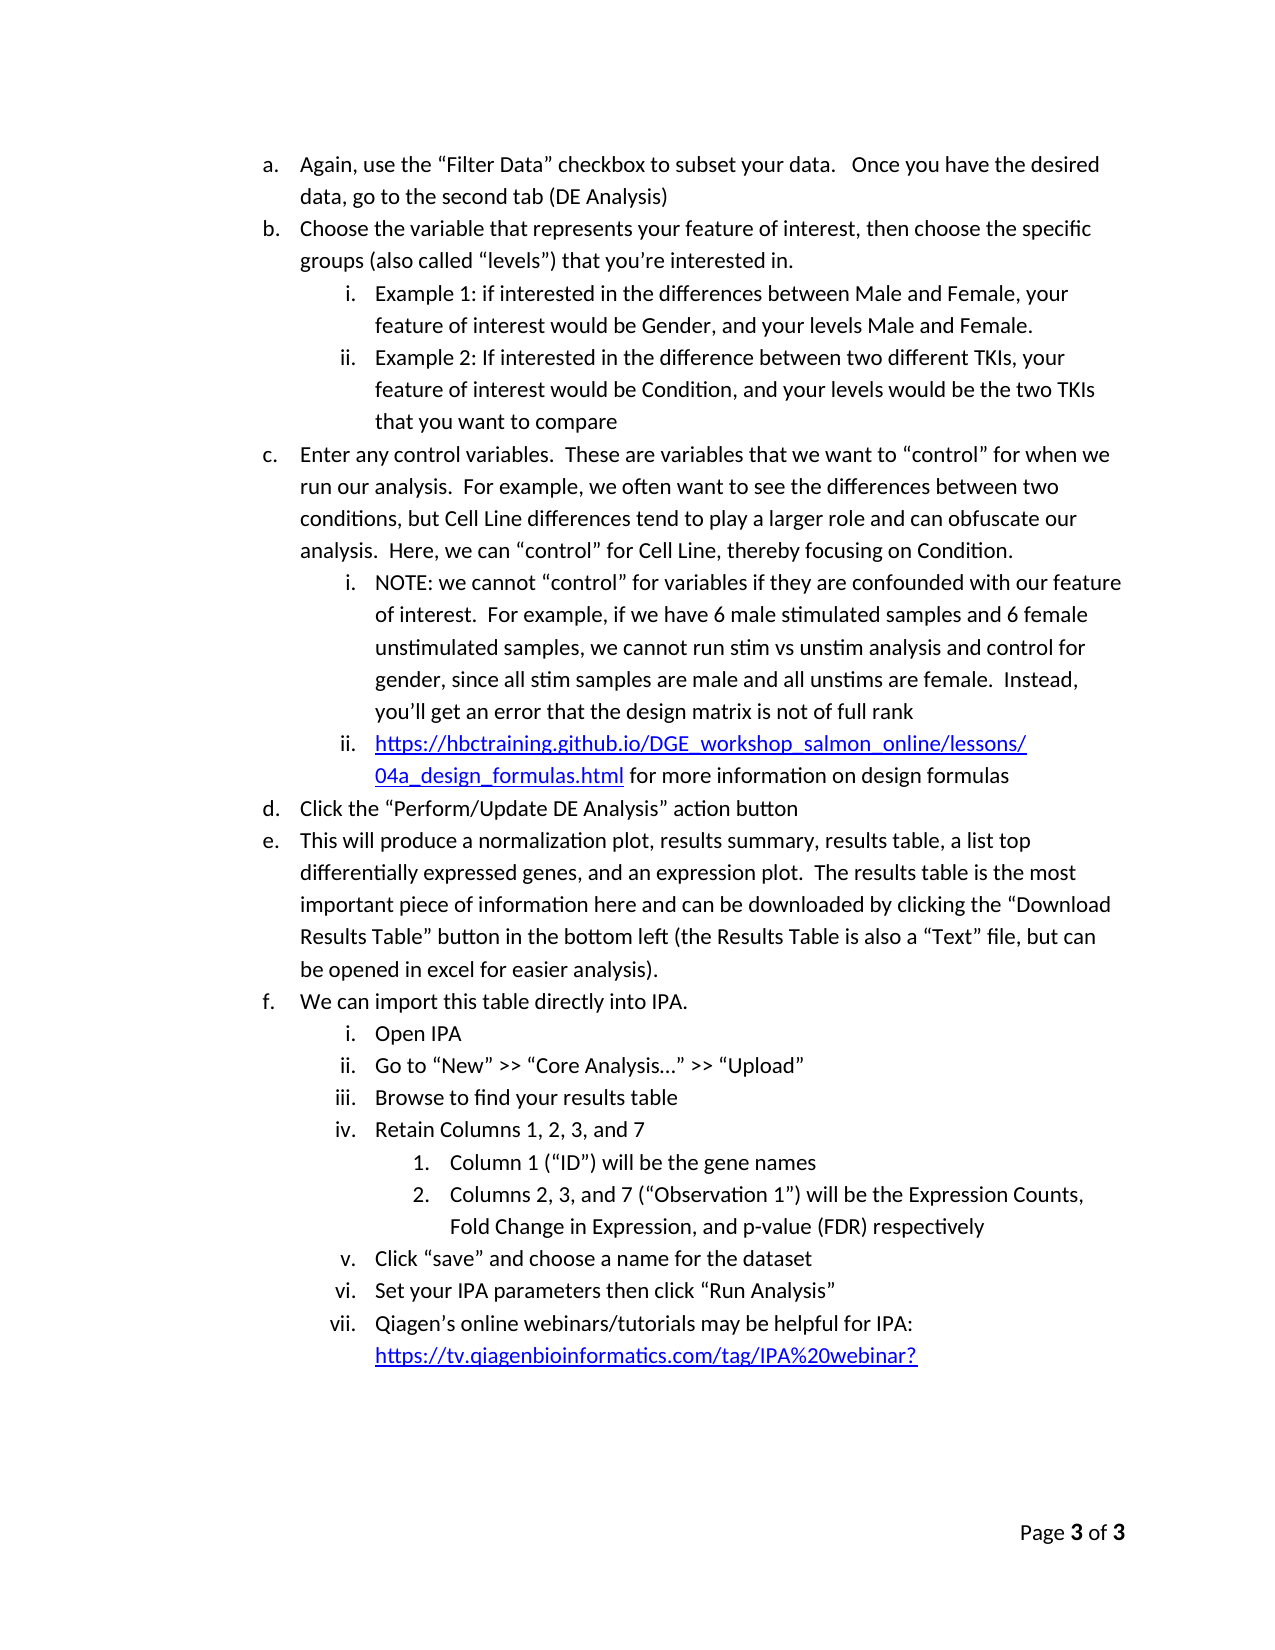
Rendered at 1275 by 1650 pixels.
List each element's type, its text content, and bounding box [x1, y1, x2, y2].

list Browse to find your results table [356, 1083, 1125, 1111]
list Retain Columns 1, 2, 3, and 7 [356, 1116, 1125, 1144]
list Enter any control variables. These are variables that we want to “control” for when we run our analysis. For example, we often want to see the differences between two conditions, but Cell Line differences tend to play a larger role and can obfuscate our analysis. Here, we can “control” for Cell Line, thereby focusing on Condition. [262, 440, 1125, 564]
list NOTE: we cannot “control” for variables if they are confounded with our feature of interest. For example, if we have 6 male stimulated samples and 6 female unstimulated samples, we cannot run stim vs unstim analysis and control for gender, since all stim samples are male and all unstims are female. Instead, you’ll get an error that the design matrix is not of full rank [356, 568, 1125, 725]
list Example 2: If interested in the difference between two different TKIs, your feature of interest would be Condition, and your levels would be the two TKIs that you want to compare [356, 343, 1125, 436]
list Click the “Perform/Update DE Analysis” action button [262, 794, 1125, 822]
list Open IPA [356, 1019, 1125, 1047]
list This will produce a normalization plot, results summary, results table, a list top differentially expressed genes, and an expression plot. The results table is the most important piece of information here and can be downloaded by clicking the “Download Results Table” button in the bottom left (the Results Table is also a “Text” file, but can be opened in excel for easier analysis). [262, 826, 1125, 983]
list Go to “New” >> “Core Analysis…” >> “Upload” [356, 1051, 1125, 1079]
list Example 1: if interested in the differences between Male and Female, your feature of interest would be Gender, and your levels Male and Female. [356, 279, 1125, 339]
list Again, use the “Filter Data” checkbox to subset your data. Once you have the desired data, go to the second tab (DE Analysis) [262, 150, 1125, 210]
list We can import this table directly into IPA. [262, 987, 1125, 1015]
list Set your IPA parameters then click “Run Analysis” [356, 1277, 1125, 1304]
list https://hbctraining.github.io/DGE_workshop_salmon_online/lessons/04a_design_formulas.html for more information on design formulas [356, 729, 1125, 789]
list Qiagen’s online webinars/tutorials may be helpful for IPA: https://tv.qiagenbioinformatics.com/tag/IPA%20webinar? [356, 1309, 1125, 1369]
list Click “save” and choose a name for the dataset [356, 1244, 1125, 1272]
list Choose the variable that represents your feature of interest, then choose the specific groups (also called “levels”) that you’re interested in. [262, 214, 1125, 274]
list Column 1 (“ID”) will be the gene names [412, 1148, 1125, 1176]
list Columns 2, 3, and 7 (“Observation 1”) will be the Expression Counts, Fold Change in Expression, and p-value (FDR) respectively [412, 1180, 1125, 1240]
